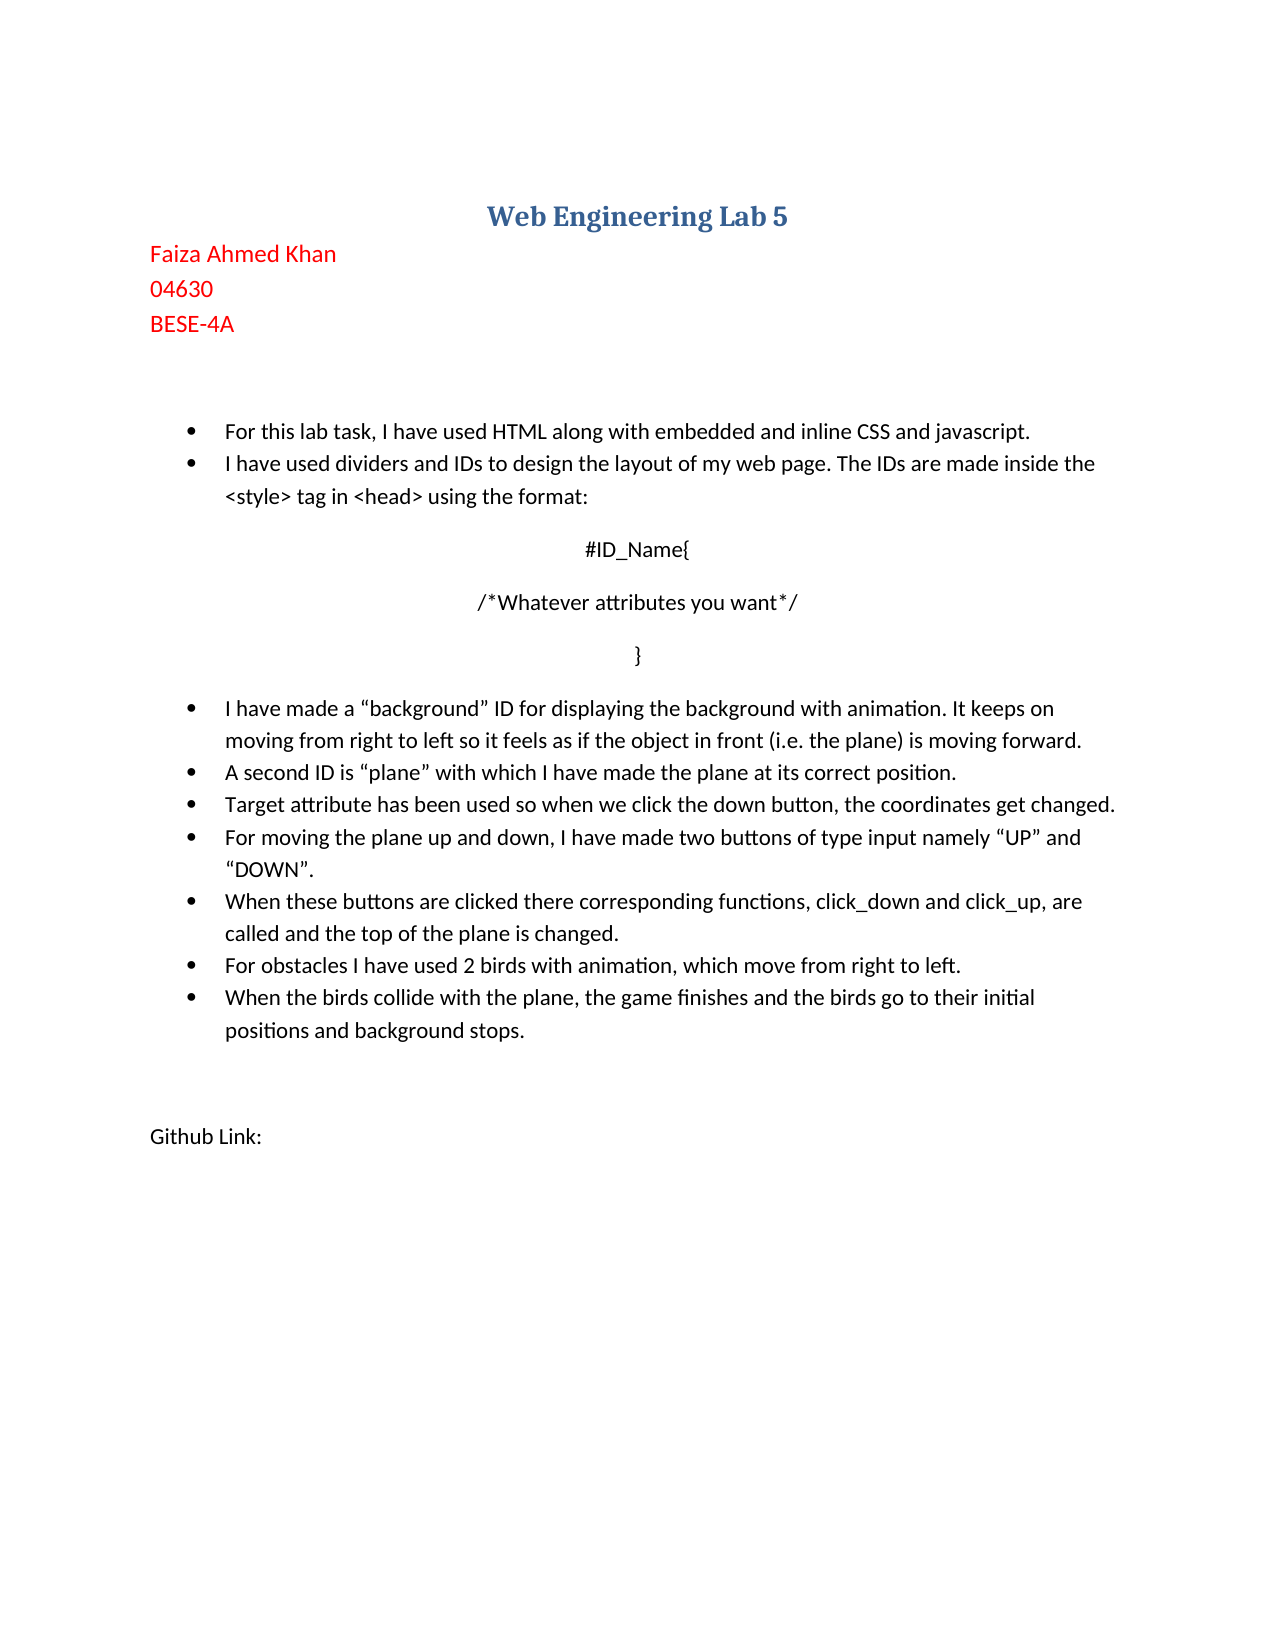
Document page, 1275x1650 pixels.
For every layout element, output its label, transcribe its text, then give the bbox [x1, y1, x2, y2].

text Faiza Ahmed Khan 04630 BESE-4A [150, 238, 1125, 339]
subtitle Web Engineering Lab 5 [150, 200, 1125, 233]
list For moving the plane up and down, I have made two buttons of type input namely “UP” and “DOWN”. [187, 823, 1125, 883]
list For obstacles I have used 2 birds with animation, which move from right to left. [187, 951, 1125, 979]
list For this lab task, I have used HTML along with embedded and inline CSS and javascript. [187, 417, 1125, 445]
list When the birds collide with the plane, the game finishes and the birds go to their initial positions and background stops. [187, 983, 1125, 1044]
list I have used dividers and IDs to design the layout of my web page. The IDs are made inside the <style> tag in <head> using the format: [187, 449, 1125, 510]
text } [150, 641, 1125, 669]
list A second ID is “plane” with which I have made the plane at its correct position. [187, 758, 1125, 786]
list I have made a “background” ID for displaying the background with animation. It keeps on moving from right to left so it feels as if the object in front (i.e. the plane) is moving forward. [187, 694, 1125, 754]
list Target attribute has been used so when we click the down button, the coordinates get changed. [187, 790, 1125, 818]
text /*Whatever attributes you want*/ [150, 588, 1125, 616]
text Github Link: [150, 1122, 1125, 1150]
text #ID_Name{ [150, 535, 1125, 563]
list When these buttons are clicked there corresponding functions, click_down and click_up, are called and the top of the plane is changed. [187, 887, 1125, 947]
